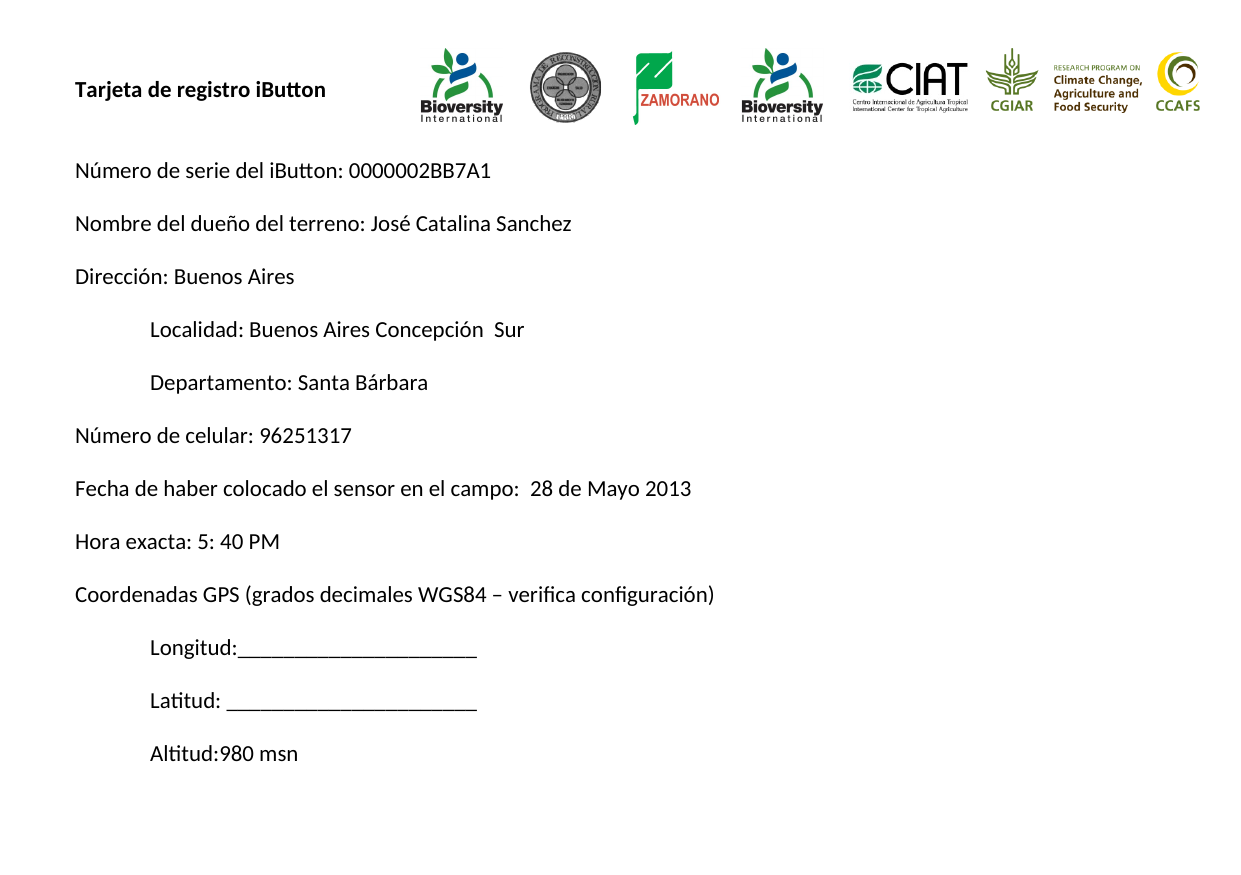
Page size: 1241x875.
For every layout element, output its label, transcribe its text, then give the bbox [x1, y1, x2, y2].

text Coordenadas GPS (grados decimales WGS84 – verifica configuración) [75, 580, 1165, 608]
picture [420, 48, 504, 124]
text Localidad: Buenos Aires Concepción Sur [75, 315, 1165, 343]
text Altitud:980 msn [75, 739, 1165, 767]
picture [985, 48, 1200, 113]
picture [741, 48, 824, 124]
text Fecha de haber colocado el sensor en el campo: 28 de Mayo 2013 [75, 474, 1165, 502]
picture [618, 41, 728, 133]
text Hora exacta: 5: 40 PM [75, 527, 1165, 555]
text Latitud: ______________________ [75, 686, 1165, 714]
text Nombre del dueño del terreno: José Catalina Sanchez [75, 209, 1165, 237]
text Número de celular: 96251317 [75, 421, 1165, 449]
text Dirección: Buenos Aires [75, 262, 1165, 290]
picture [528, 51, 602, 123]
text Longitud:_____________________ [75, 633, 1165, 661]
text Número de serie del iButton: 0000002BB7A1 [75, 156, 1165, 184]
picture [849, 60, 972, 113]
text Departamento: Santa Bárbara [75, 368, 1165, 396]
